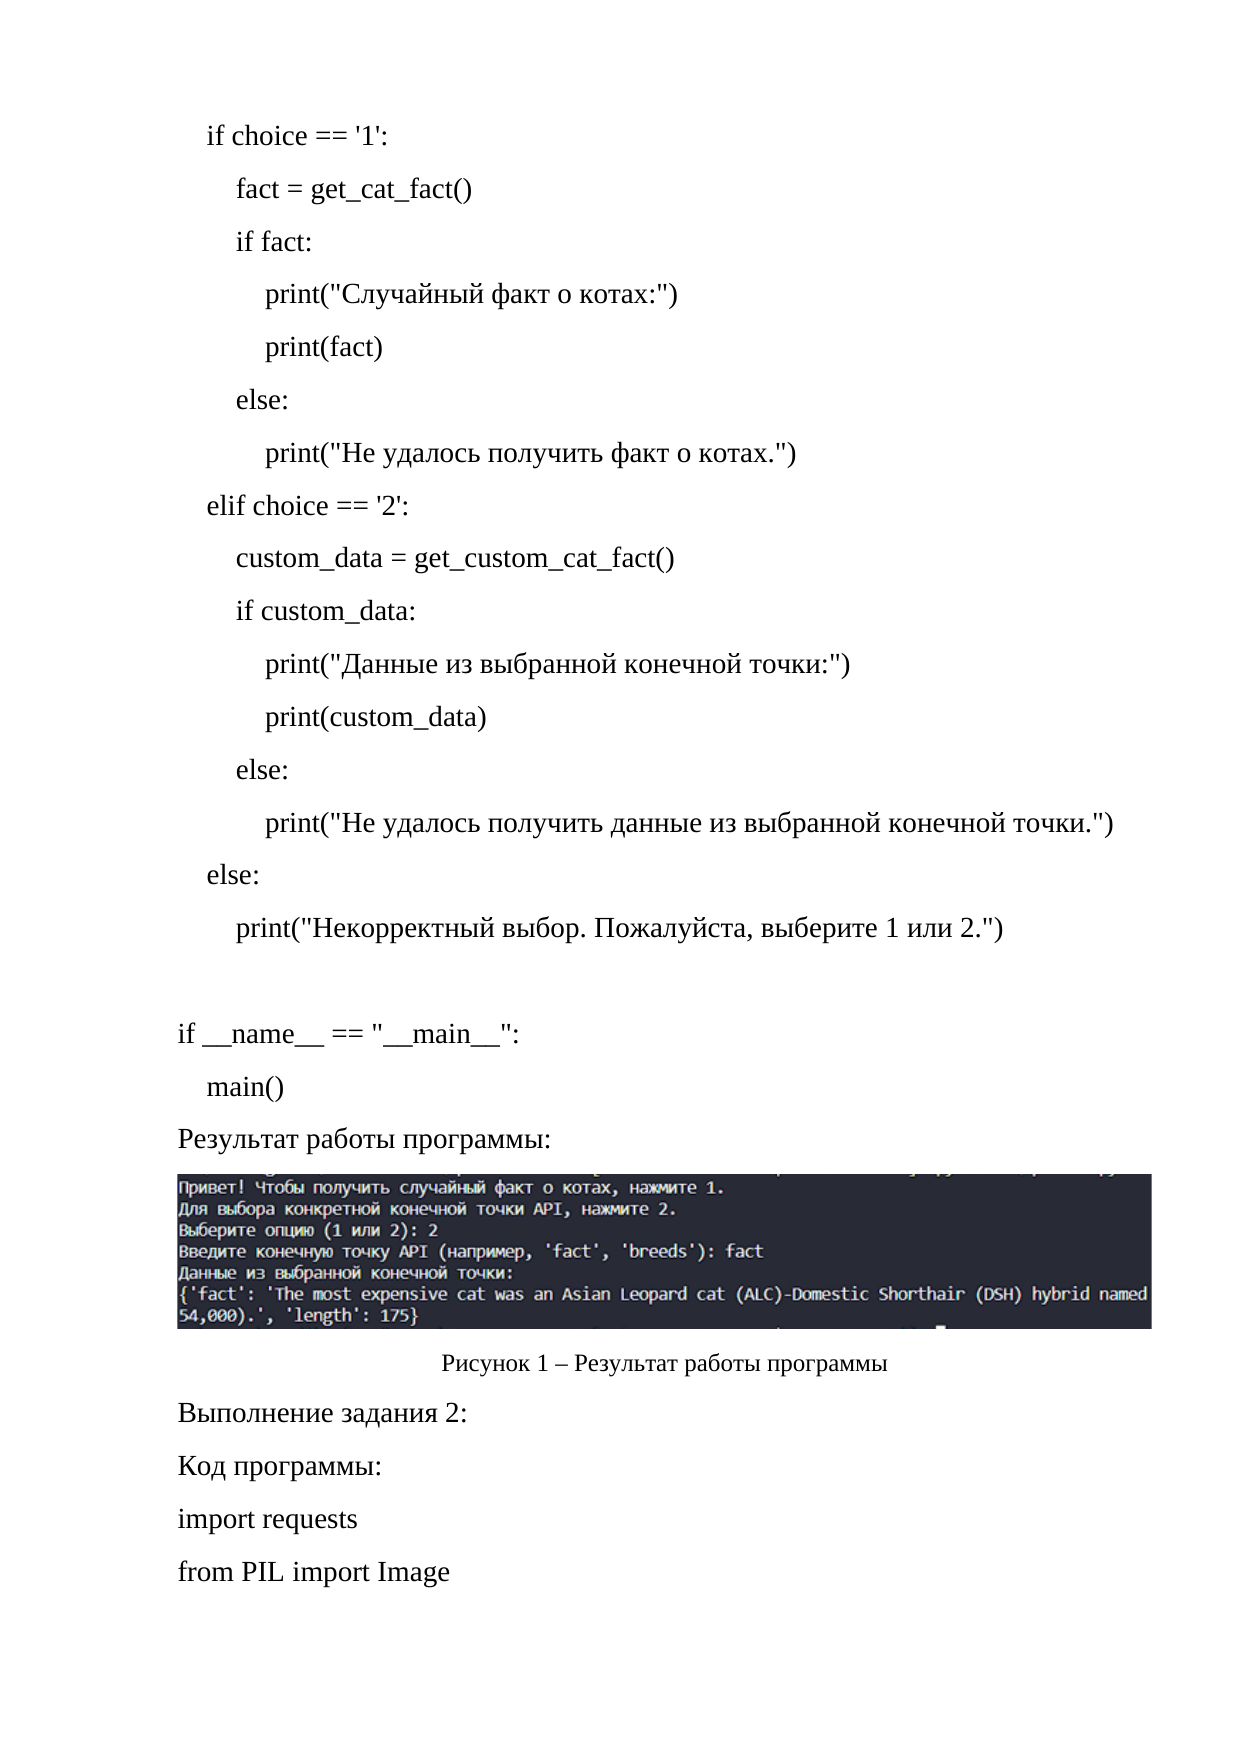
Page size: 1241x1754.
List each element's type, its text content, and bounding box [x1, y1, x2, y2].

text fact = get_cat_fact() [177, 171, 1152, 204]
picture [177, 1174, 1152, 1329]
text custom_data = get_custom_cat_fact() [177, 541, 1152, 574]
text if fact: [177, 224, 1152, 257]
text main() [177, 1069, 1152, 1102]
text print(custom_data) [177, 699, 1152, 733]
text if custom_data: [177, 593, 1152, 627]
text from PIL import Image [177, 1554, 1152, 1587]
text print("Данные из выбранной конечной точки:") [177, 646, 1152, 680]
text Код программы: [177, 1448, 1152, 1482]
text Выполнение задания 2: [177, 1396, 1152, 1429]
text else: [177, 752, 1152, 785]
text print(fact) [177, 329, 1152, 363]
text print("Некорректный выбор. Пожалуйста, выберите 1 или 2.") [177, 910, 1152, 944]
text if __name__ == "__main__": [177, 1016, 1152, 1049]
text Рисунок 1 – Результат работы программы [177, 1348, 1152, 1377]
text print("Случайный факт о котах:") [177, 277, 1152, 310]
text Результат работы программы: [177, 1122, 1152, 1155]
text print("Не удалось получить факт о котах.") [177, 435, 1152, 468]
text else: [177, 382, 1152, 416]
text if choice == '1': [177, 118, 1152, 152]
text print("Не удалось получить данные из выбранной конечной точки.") [177, 805, 1152, 838]
text import requests [177, 1501, 1152, 1535]
text else: [177, 857, 1152, 891]
text elif choice == '2': [177, 488, 1152, 521]
